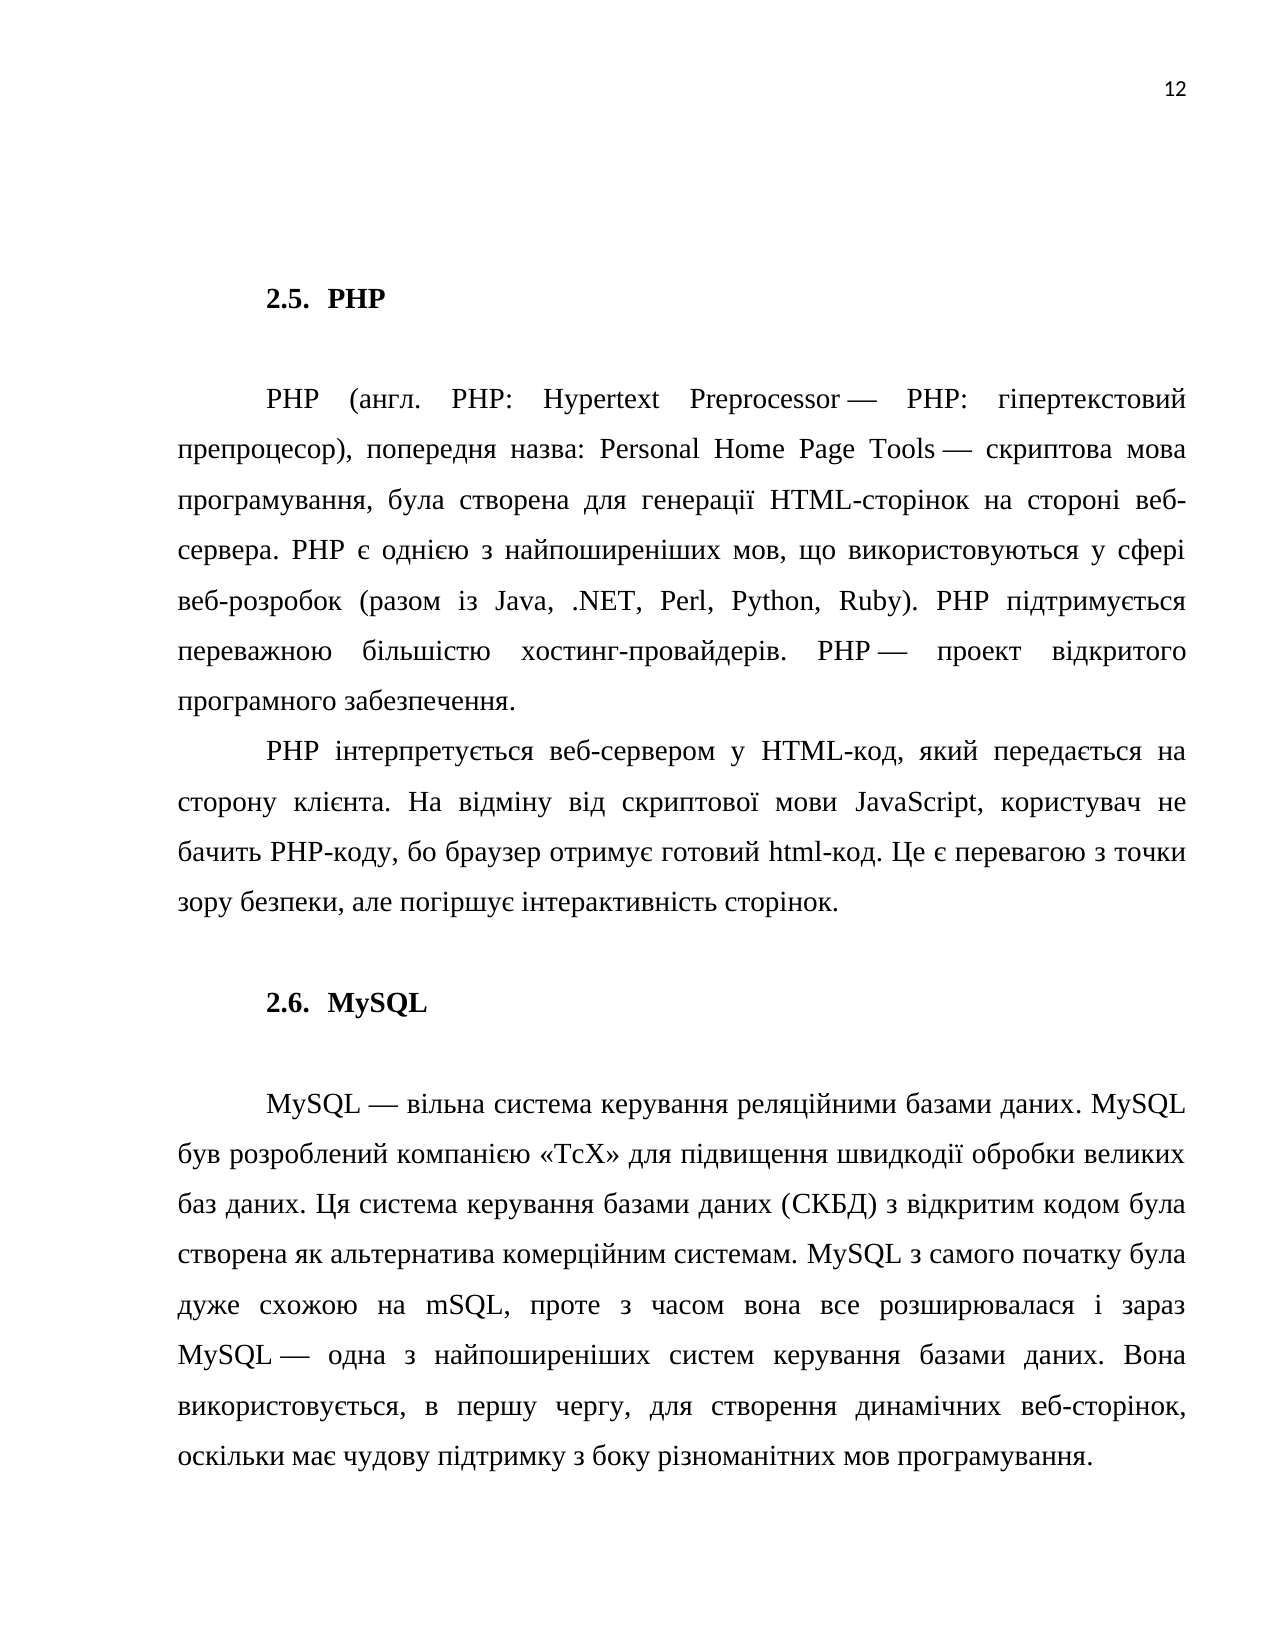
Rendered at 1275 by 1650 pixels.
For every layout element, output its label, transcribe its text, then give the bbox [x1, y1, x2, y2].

text MySQL — вільна система керування реляційними базами даних. MySQL був розроблений компанією «ТсХ» для підвищення швидкодії обробки великих баз даних. Ця система керування базами даних (СКБД) з відкритим кодом була створена як альтернатива комерційним системам. MySQL з самого початку була дуже схожою на mSQL, проте з часом вона все розширювалася і зараз MySQL — одна з найпоширеніших систем керування базами даних. Вона використовується, в першу чергу, для створення динамічних веб-сторінок, оскільки має чудову підтримку з боку різноманітних мов програмування. [177, 1086, 1186, 1471]
list PHP [266, 281, 1186, 314]
text PHP (англ. PHP: Hypertext Preprocessor — PHP: гіпертекстовий препроцесор), попередня назва: Personal Home Page Tools — скриптова мова програмування, була створена для генерації HTML-сторінок на стороні веб-сервера. PHP є однією з найпоширеніших мов, що використовуються у сфері веб-розробок (разом із Java, .NET, Perl, Python, Ruby). PHP підтримується переважною більшістю хостинг-провайдерів. PHP — проект відкритого програмного забезпечення. [177, 381, 1186, 717]
list MySQL [266, 985, 1186, 1019]
text PHP інтерпретується веб-сервером у HTML-код, який передається на сторону клієнта. На відміну від скриптової мови JavaScript, користувач не бачить PHP-коду, бо браузер отримує готовий html-код. Це є перевагою з точки зору безпеки, але погіршує інтерактивність сторінок. [177, 733, 1186, 918]
